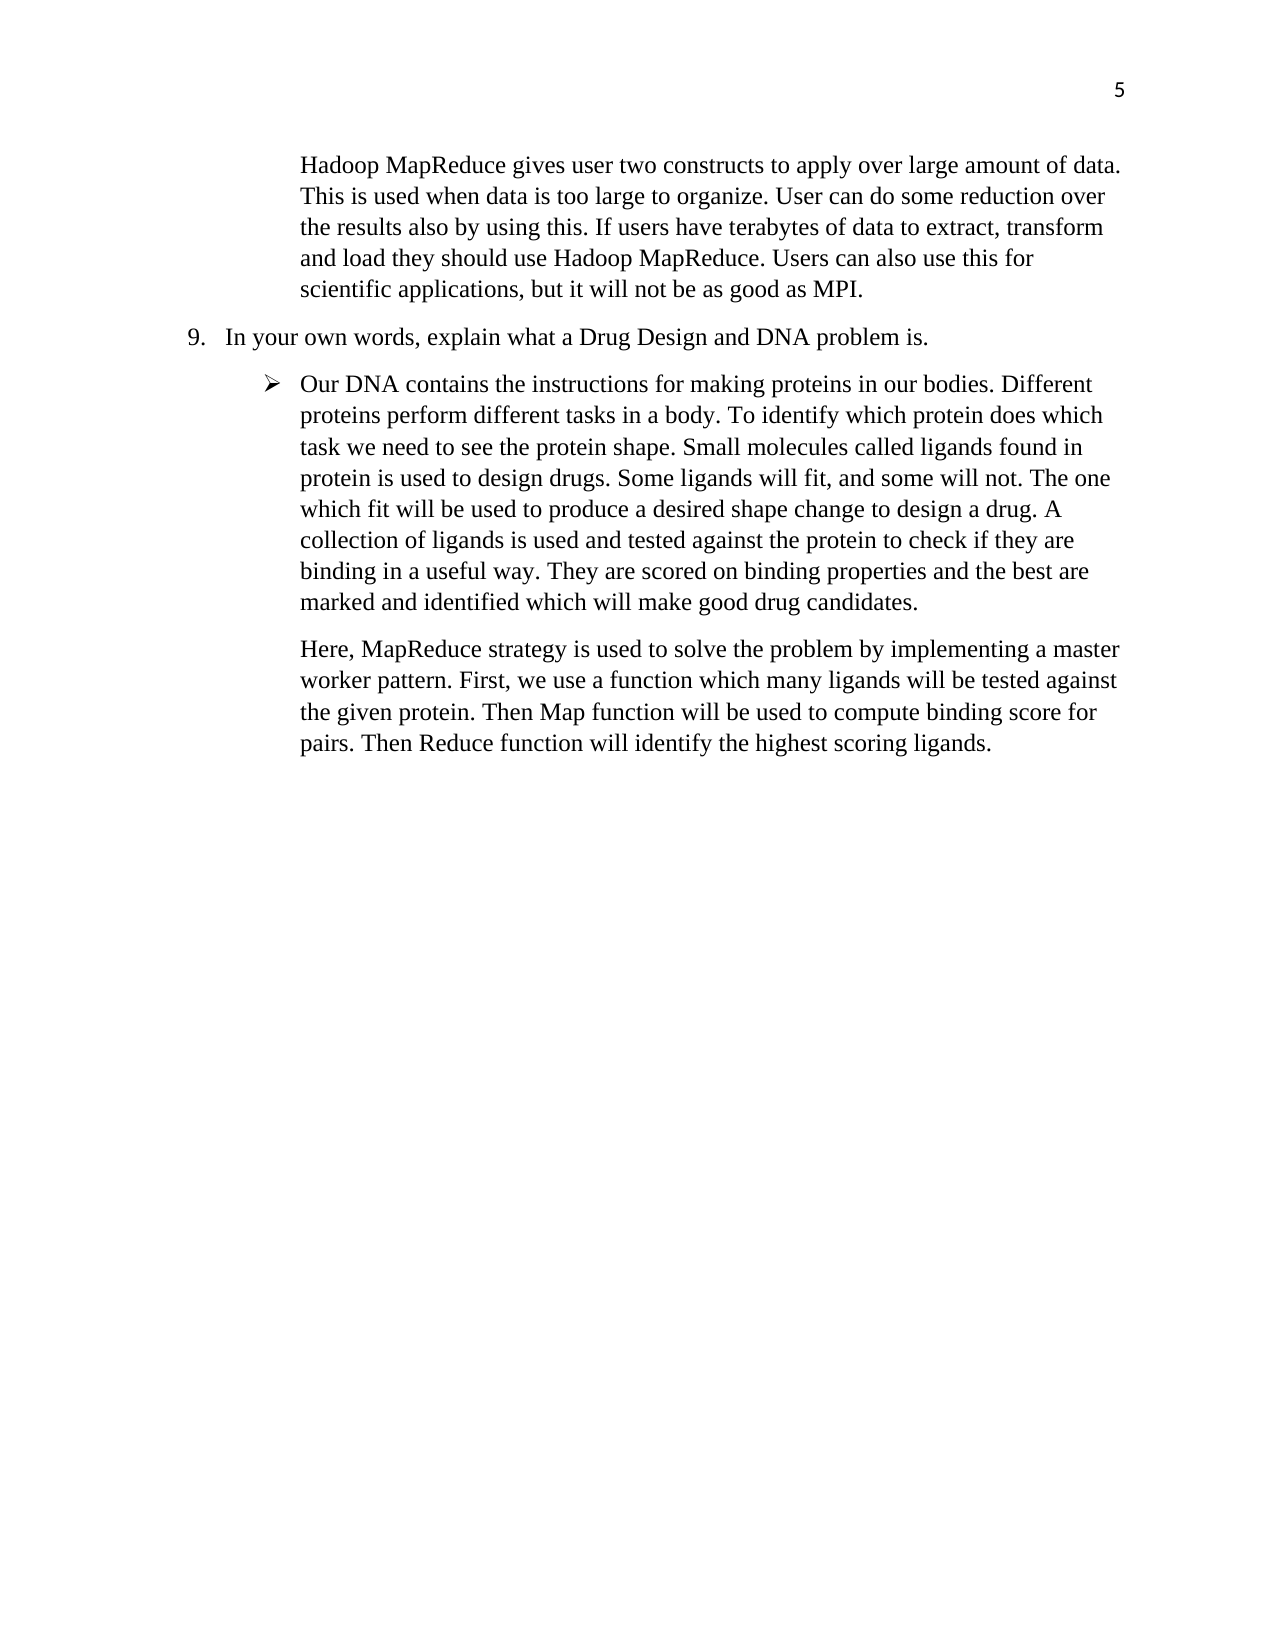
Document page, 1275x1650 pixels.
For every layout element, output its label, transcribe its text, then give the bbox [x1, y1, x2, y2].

text Here, MapReduce strategy is used to solve the problem by implementing a master worker pattern. First, we use a function which many ligands will be tested against the given protein. Then Map function will be used to compute binding score for pairs. Then Reduce function will identify the highest scoring ligands. [300, 634, 1125, 756]
list Our DNA contains the instructions for making proteins in our bodies. Different proteins perform different tasks in a body. To identify which protein does which task we need to see the protein shape. Small molecules called ligands found in protein is used to design drugs. Some ligands will fit, and some will not. The one which fit will be used to produce a desired shape change to design a drug. A collection of ligands is used and tested against the protein to check if they are binding in a useful way. They are scored on binding properties and the best are marked and identified which will make good drug candidates. [262, 369, 1125, 616]
list In your own words, explain what a Drug Design and DNA problem is. [187, 322, 1125, 351]
text Hadoop MapReduce gives user two constructs to apply over large amount of data. This is used when data is too large to organize. User can do some reduction over the results also by using this. If users have terabytes of data to extract, transform and load they should use Hadoop MapReduce. Users can also use this for scientific applications, but it will not be as good as MPI. [300, 150, 1125, 303]
